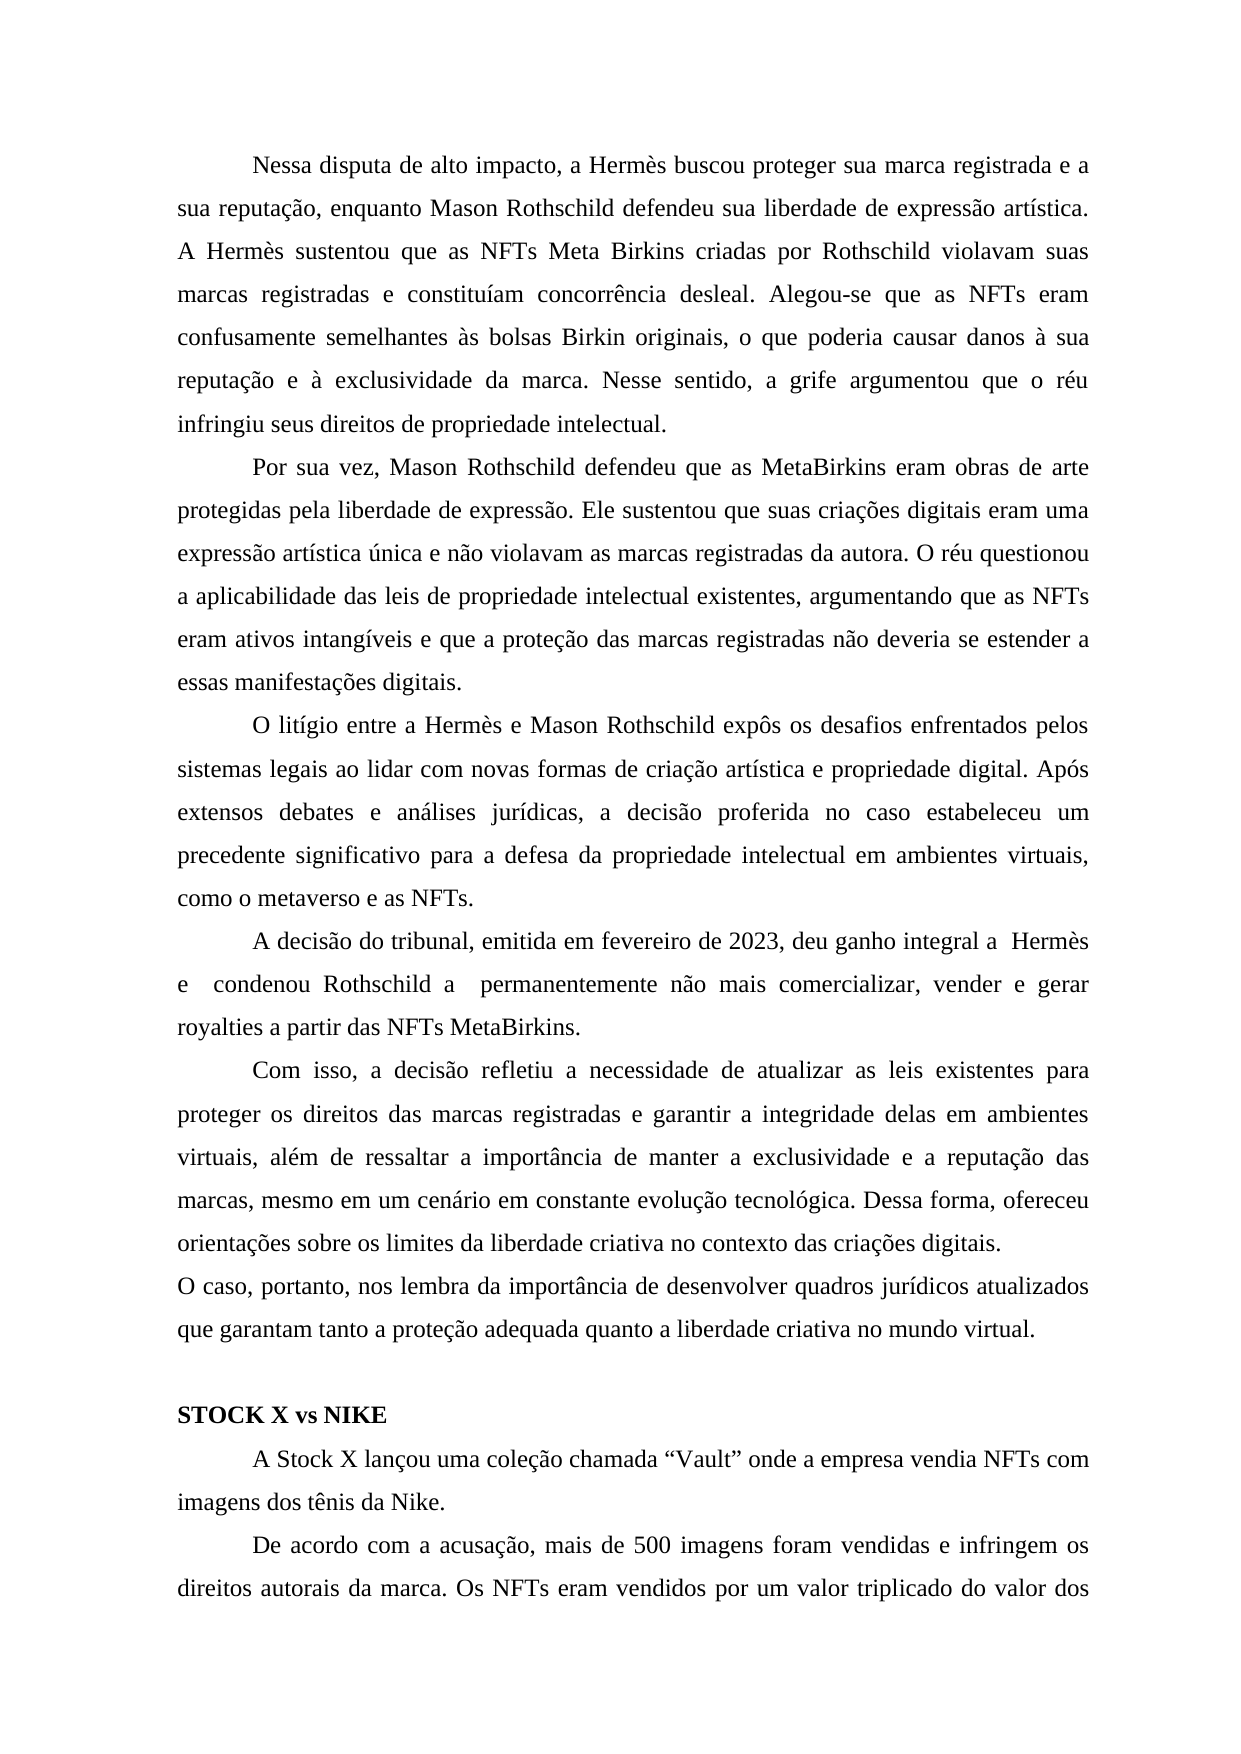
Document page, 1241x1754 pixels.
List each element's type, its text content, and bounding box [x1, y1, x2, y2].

text STOCK X vs NIKE [177, 1401, 1090, 1429]
text A decisão do tribunal, emitida em fevereiro de 2023, deu ganho integral a Hermès e condenou Rothschild a permanentemente não mais comercializar, vender e gerar royalties a partir das NFTs MetaBirkins. [177, 926, 1090, 1041]
text A Stock X lançou uma coleção chamada “Vault” onde a empresa vendia NFTs com imagens dos tênis da Nike. [177, 1444, 1090, 1516]
text O caso, portanto, nos lembra da importância de desenvolver quadros jurídicos atualizados que garantam tanto a proteção adequada quanto a liberdade criativa no mundo virtual. [177, 1271, 1090, 1343]
text Por sua vez, Mason Rothschild defendeu que as MetaBirkins eram obras de arte protegidas pela liberdade de expressão. Ele sustentou que suas criações digitais eram uma expressão artística única e não violavam as marcas registradas da autora. O réu questionou a aplicabilidade das leis de propriedade intelectual existentes, argumentando que as NFTs eram ativos intangíveis e que a proteção das marcas registradas não deveria se estender a essas manifestações digitais. [177, 452, 1090, 696]
text Nessa disputa de alto impacto, a Hermès buscou proteger sua marca registrada e a sua reputação, enquanto Mason Rothschild defendeu sua liberdade de expressão artística. A Hermès sustentou que as NFTs Meta Birkins criadas por Rothschild violavam suas marcas registradas e constituíam concorrência desleal. Alegou-se que as NFTs eram confusamente semelhantes às bolsas Birkin originais, o que poderia causar danos à sua reputação e à exclusividade da marca. Nesse sentido, a grife argumentou que o réu infringiu seus direitos de propriedade intelectual. [177, 150, 1090, 437]
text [177, 1530, 1090, 1602]
text O litígio entre a Hermès e Mason Rothschild expôs os desafios enfrentados pelos sistemas legais ao lidar com novas formas de criação artística e propriedade digital. Após extensos debates e análises jurídicas, a decisão proferida no caso estabeleceu um precedente significativo para a defesa da propriedade intelectual em ambientes virtuais, como o metaverso e as NFTs. [177, 711, 1090, 912]
text Com isso, a decisão refletiu a necessidade de atualizar as leis existentes para proteger os direitos das marcas registradas e garantir a integridade delas em ambientes virtuais, além de ressaltar a importância de manter a exclusividade e a reputação das marcas, mesmo em um cenário em constante evolução tecnológica. Dessa forma, ofereceu orientações sobre os limites da liberdade criativa no contexto das criações digitais. [177, 1056, 1090, 1257]
